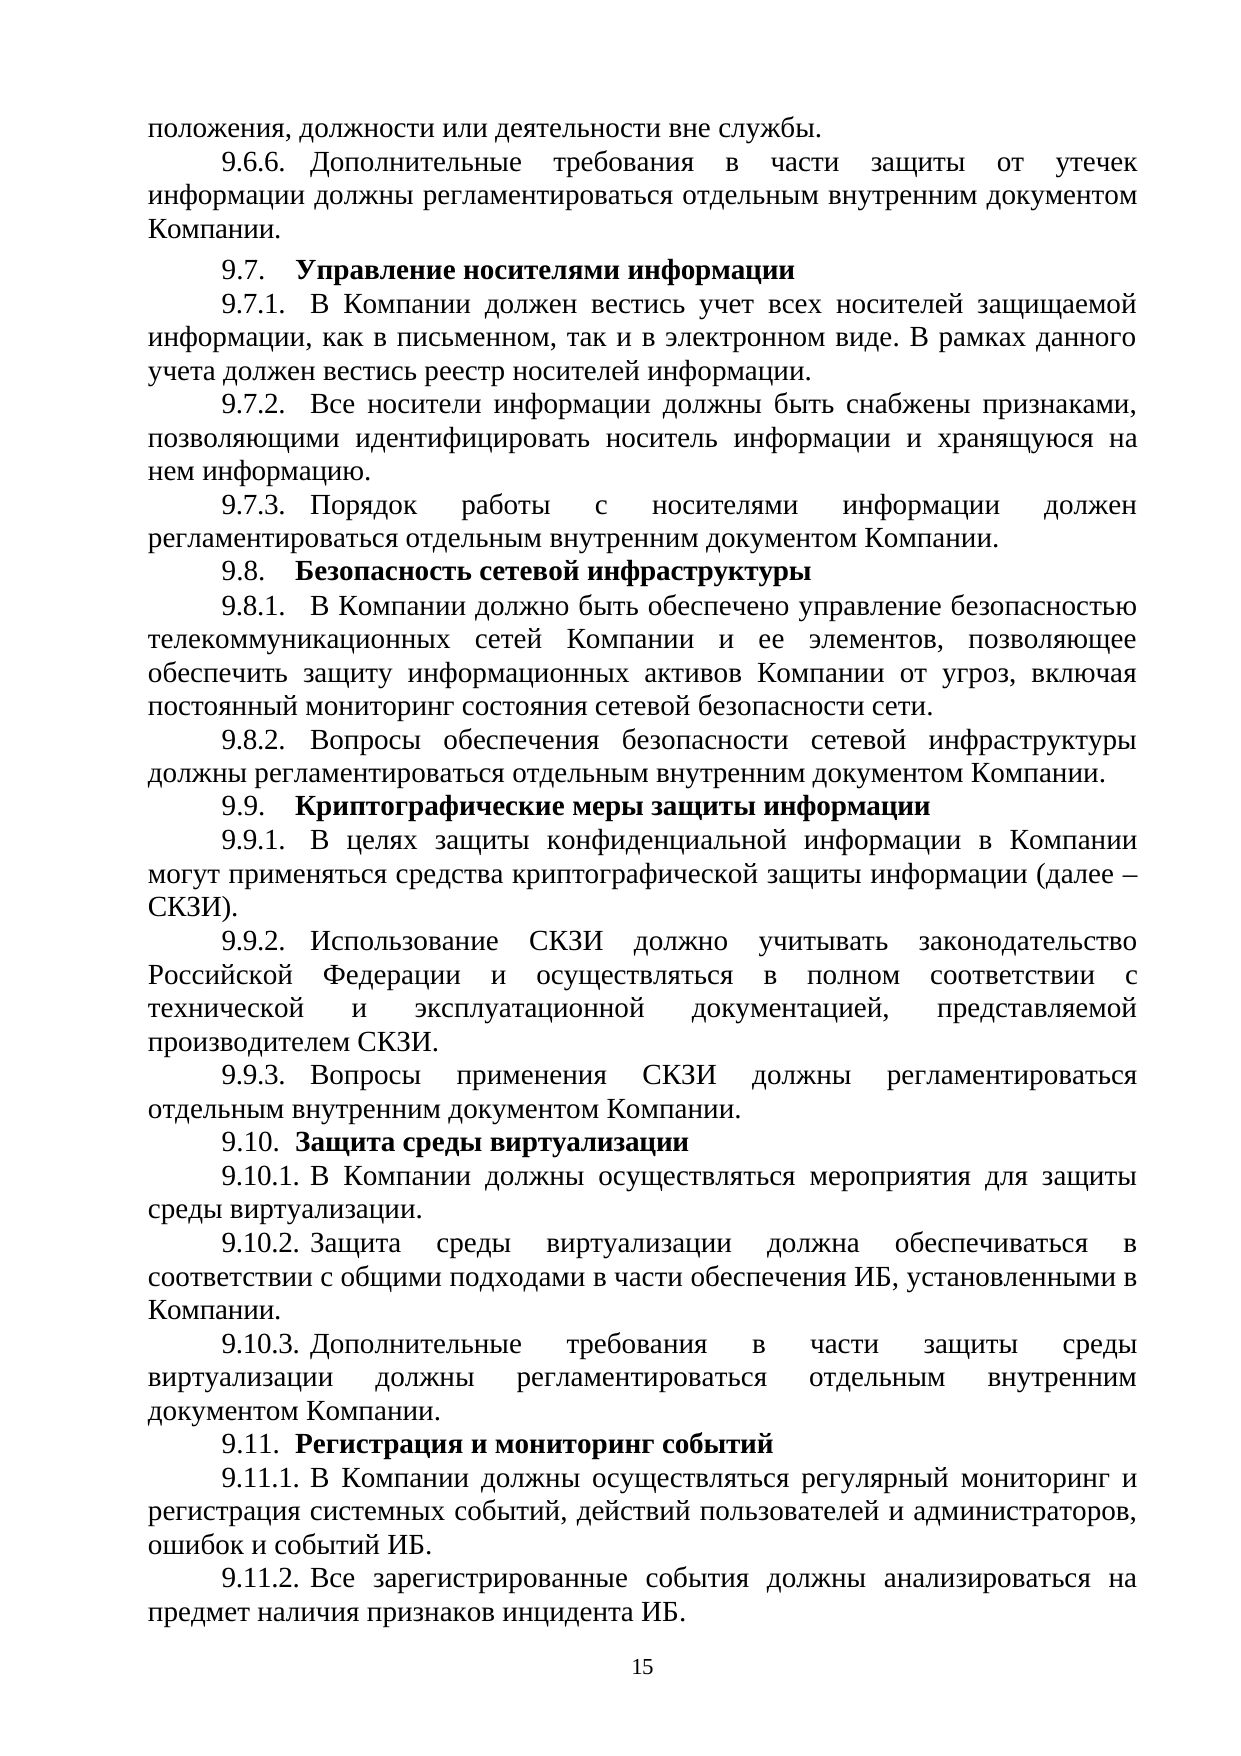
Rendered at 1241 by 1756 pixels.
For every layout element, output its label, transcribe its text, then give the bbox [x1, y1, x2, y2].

list В Компании должно быть обеспечено управление безопасностью телекоммуникационных сетей Компании и ее элементов, позволяющее обеспечить защиту информационных активов Компании от угроз, включая постоянный мониторинг состояния сетевой безопасности сети. [148, 588, 1137, 722]
list В Компании должны осуществляться мероприятия для защиты среды виртуализации. [148, 1158, 1138, 1225]
list Регистрация и мониторинг событий [221, 1426, 1152, 1460]
list Все носители информации должны быть снабжены признаками, позволяющими идентифицировать носитель информации и хранящуюся на нем информацию. [148, 386, 1138, 487]
list Криптографические меры защиты информации [221, 789, 1152, 822]
list В целях защиты конфиденциальной информации в Компании могут применяться средства криптографической защиты информации (далее – СКЗИ). [148, 822, 1138, 923]
list Порядок работы с носителями информации должен регламентироваться отдельным внутренним документом Компании. [148, 487, 1137, 554]
list Дополнительные требования в части защиты среды виртуализации должны регламентироваться отдельным внутренним документом Компании. [148, 1326, 1138, 1426]
list Использование СКЗИ должно учитывать законодательство Российской Федерации и осуществляться в полном соответствии с технической и эксплуатационной документацией, представляемой производителем СКЗИ. [148, 923, 1138, 1057]
list Защита среды виртуализации должна обеспечиваться в соответствии с общими подходами в части обеспечения ИБ, установленными в Компании. [148, 1225, 1138, 1326]
list В Компании должны осуществляться регулярный мониторинг и регистрация системных событий, действий пользователей и администраторов, ошибок и событий ИБ. [148, 1460, 1138, 1561]
list Защита среды виртуализации [221, 1124, 1152, 1158]
list Все зарегистрированные события должны анализироваться на предмет наличия признаков инцидента ИБ. [148, 1561, 1138, 1628]
list В Компании должен вестись учет всех носителей защищаемой информации, как в письменном, так и в электронном виде. В рамках данного учета должен вестись реестр носителей информации. [148, 286, 1137, 386]
list Управление носителями информации [221, 252, 1152, 286]
list Дополнительные требования в части защиты от утечек информации должны регламентироваться отдельным внутренним документом Компании. [148, 144, 1138, 244]
list Вопросы применения СКЗИ должны регламентироваться отдельным внутренним документом Компании. [148, 1057, 1138, 1124]
list Вопросы обеспечения безопасности сетевой инфраструктуры должны регламентироваться отдельным внутренним документом Компании. [148, 722, 1137, 789]
list Безопасность сетевой инфраструктуры [221, 554, 1152, 588]
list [148, 110, 1138, 144]
